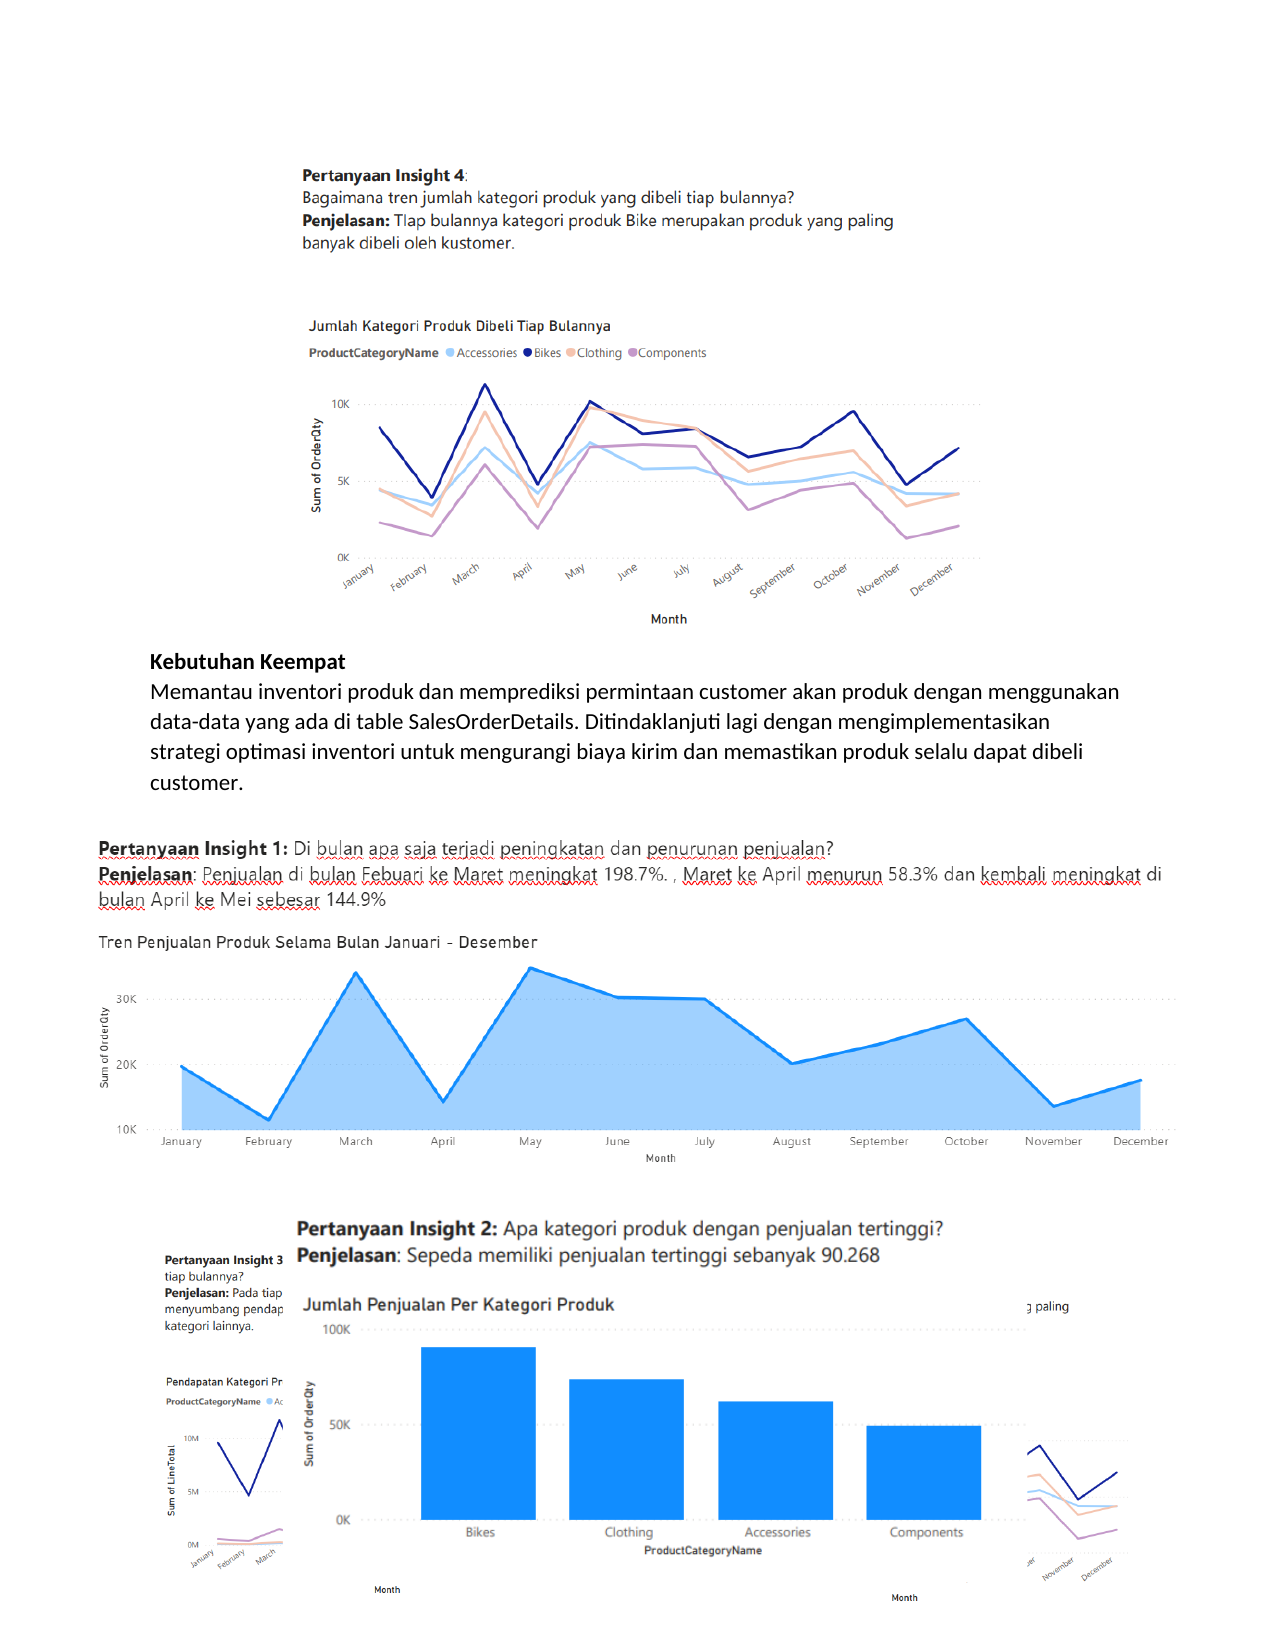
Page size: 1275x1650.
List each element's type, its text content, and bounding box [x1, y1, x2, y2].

text Kebutuhan Keempat [150, 647, 1125, 675]
text Memantau inventori produk dan memprediksi permintaan customer akan produk dengan menggunakan data-data yang ada di table SalesOrderDetails. Ditindaklanjuti lagi dengan mengimplementasikan strategi optimasi inventori untuk mengurangi biaya kirim dan memastikan produk selalu dapat dibeli customer. [150, 677, 1125, 796]
picture [282, 150, 994, 648]
picture [153, 1202, 1129, 1621]
picture [86, 835, 1190, 1168]
